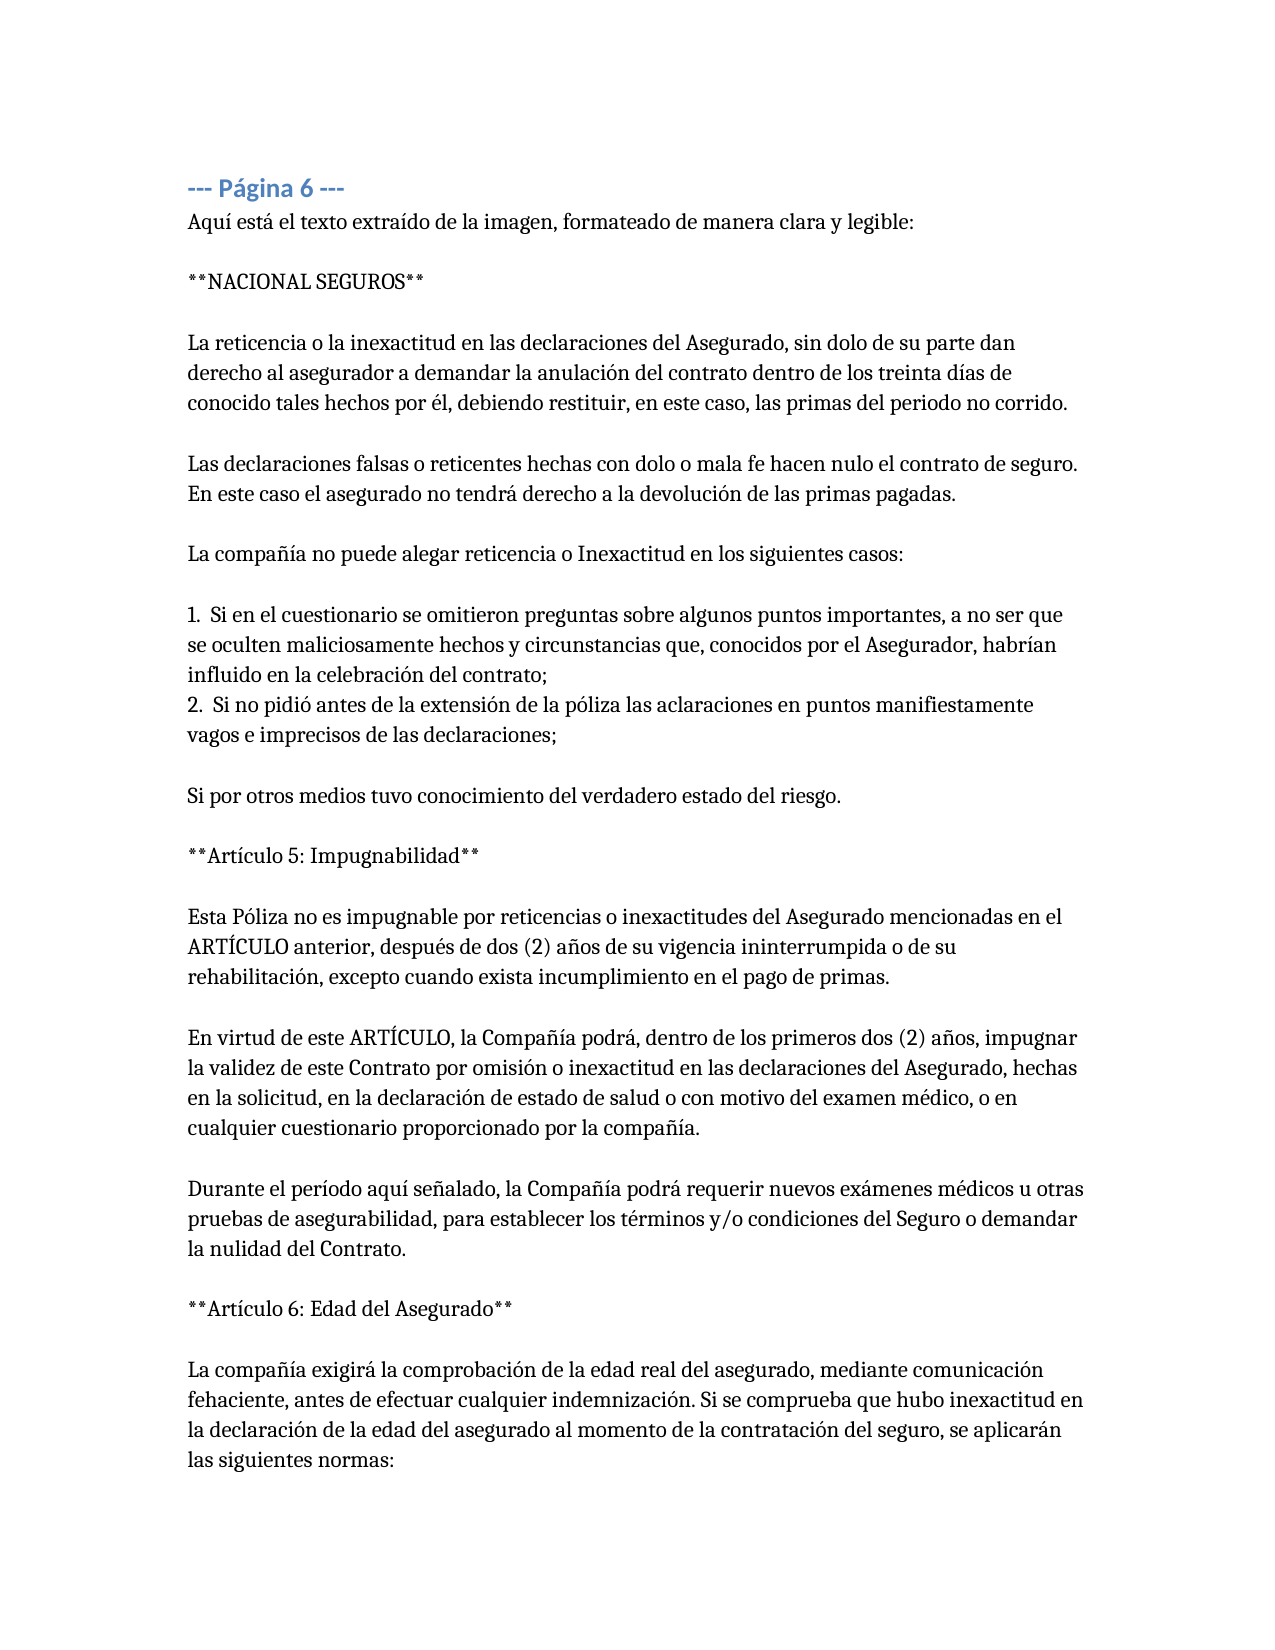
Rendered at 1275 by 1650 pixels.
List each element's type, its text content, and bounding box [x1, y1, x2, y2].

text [187, 209, 1087, 1474]
subtitle --- Página 6 --- [187, 171, 1087, 204]
